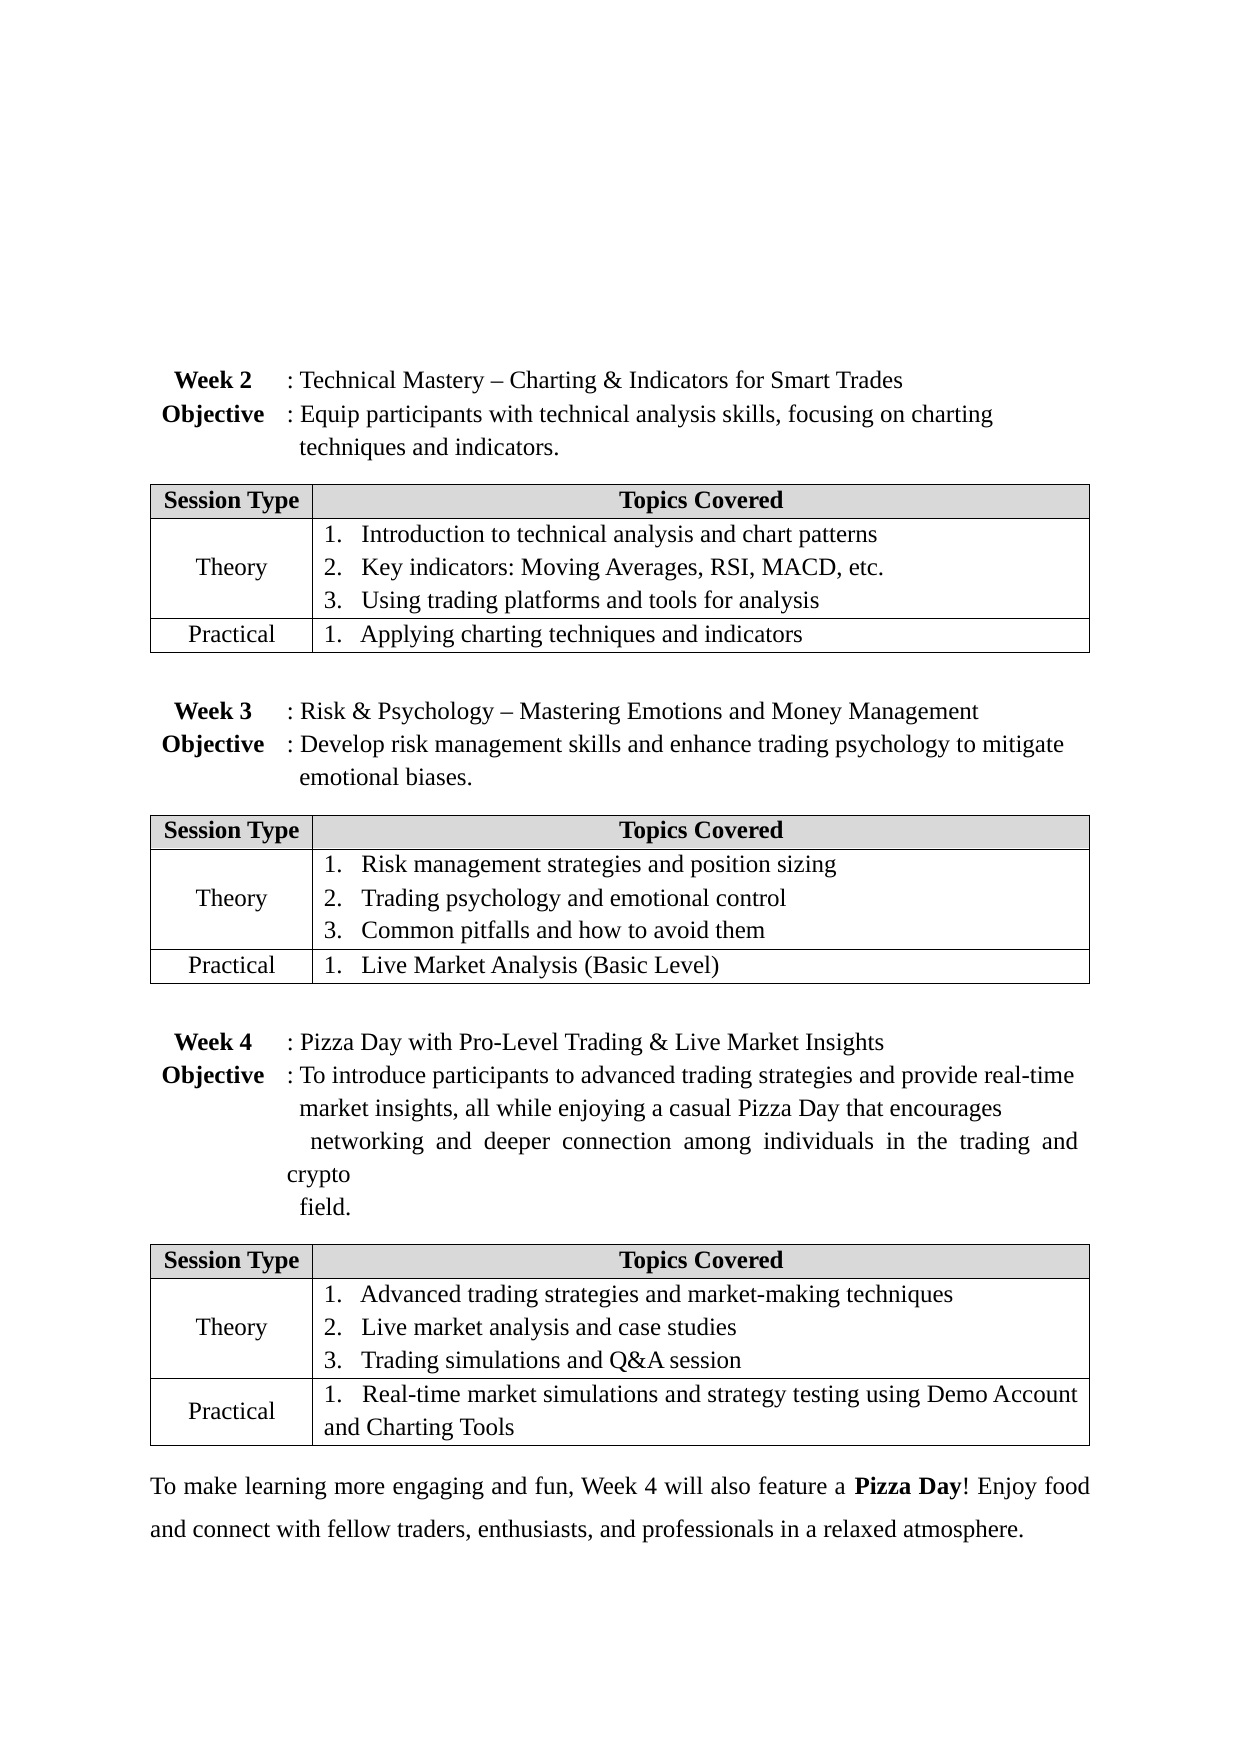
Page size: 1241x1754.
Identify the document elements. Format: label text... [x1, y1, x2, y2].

table_cell Practical [151, 950, 312, 983]
text To make learning more engaging and fun, Week 4 will also feature a Pizza Day! Enjoy food and connect with fellow traders, enthusiasts, and professionals in a relaxed atmosphere. [150, 1471, 1090, 1543]
table_cell Objective [150, 1060, 275, 1225]
table_header Topics Covered [313, 1245, 1089, 1278]
table_header : Technical Mastery – Charting & Indicators for Smart Trades [275, 366, 1090, 399]
table_header : Risk & Psychology – Mastering Emotions and Money Management [275, 696, 1090, 729]
table_cell Objective [150, 399, 275, 465]
table_header Topics Covered [313, 485, 1089, 518]
table_cell 1. Live Market Analysis (Basic Level) [313, 950, 1089, 983]
table_cell Risk management strategies and position sizing Trading psychology and emotional control Common pitfalls and how to avoid them [313, 850, 1089, 949]
table_header Session Type [151, 816, 312, 848]
table_header : Pizza Day with Pro-Level Trading & Live Market Insights [275, 1027, 1090, 1060]
table_header Topics Covered [313, 816, 1089, 848]
table_cell : Equip participants with technical analysis skills, focusing on charting techniques and indicators. [275, 399, 1090, 465]
table_cell Theory [151, 850, 312, 949]
table_cell Theory [151, 1279, 312, 1378]
table_header Session Type [151, 485, 312, 518]
table_cell Practical [151, 1379, 312, 1445]
table_cell Theory [151, 519, 312, 618]
table_header Week 4 [150, 1027, 275, 1060]
table_cell Introduction to technical analysis and chart patterns Key indicators: Moving Averages, RSI, MACD, etc. Using trading platforms and tools for analysis [313, 519, 1089, 618]
table_cell 1. Applying charting techniques and indicators [313, 619, 1089, 652]
table_cell 1. Real-time market simulations and strategy testing using Demo Account and Charting Tools [313, 1379, 1089, 1445]
table_header Week 2 [150, 366, 275, 399]
table_cell 1. Advanced trading strategies and market-making techniques 2. Live market analysis and case studies 3. Trading simulations and Q&A session [313, 1279, 1089, 1378]
table_cell : To introduce participants to advanced trading strategies and provide real-time market insights, all while enjoying a casual Pizza Day that encourages networking and deeper connection among individuals in the trading and crypto field. [275, 1060, 1090, 1225]
table_cell Practical [151, 619, 312, 652]
table_header Session Type [151, 1245, 312, 1278]
table_cell : Develop risk management skills and enhance trading psychology to mitigate emotional biases. [275, 729, 1090, 795]
table_header Week 3 [150, 696, 275, 729]
table_cell Objective [150, 729, 275, 795]
